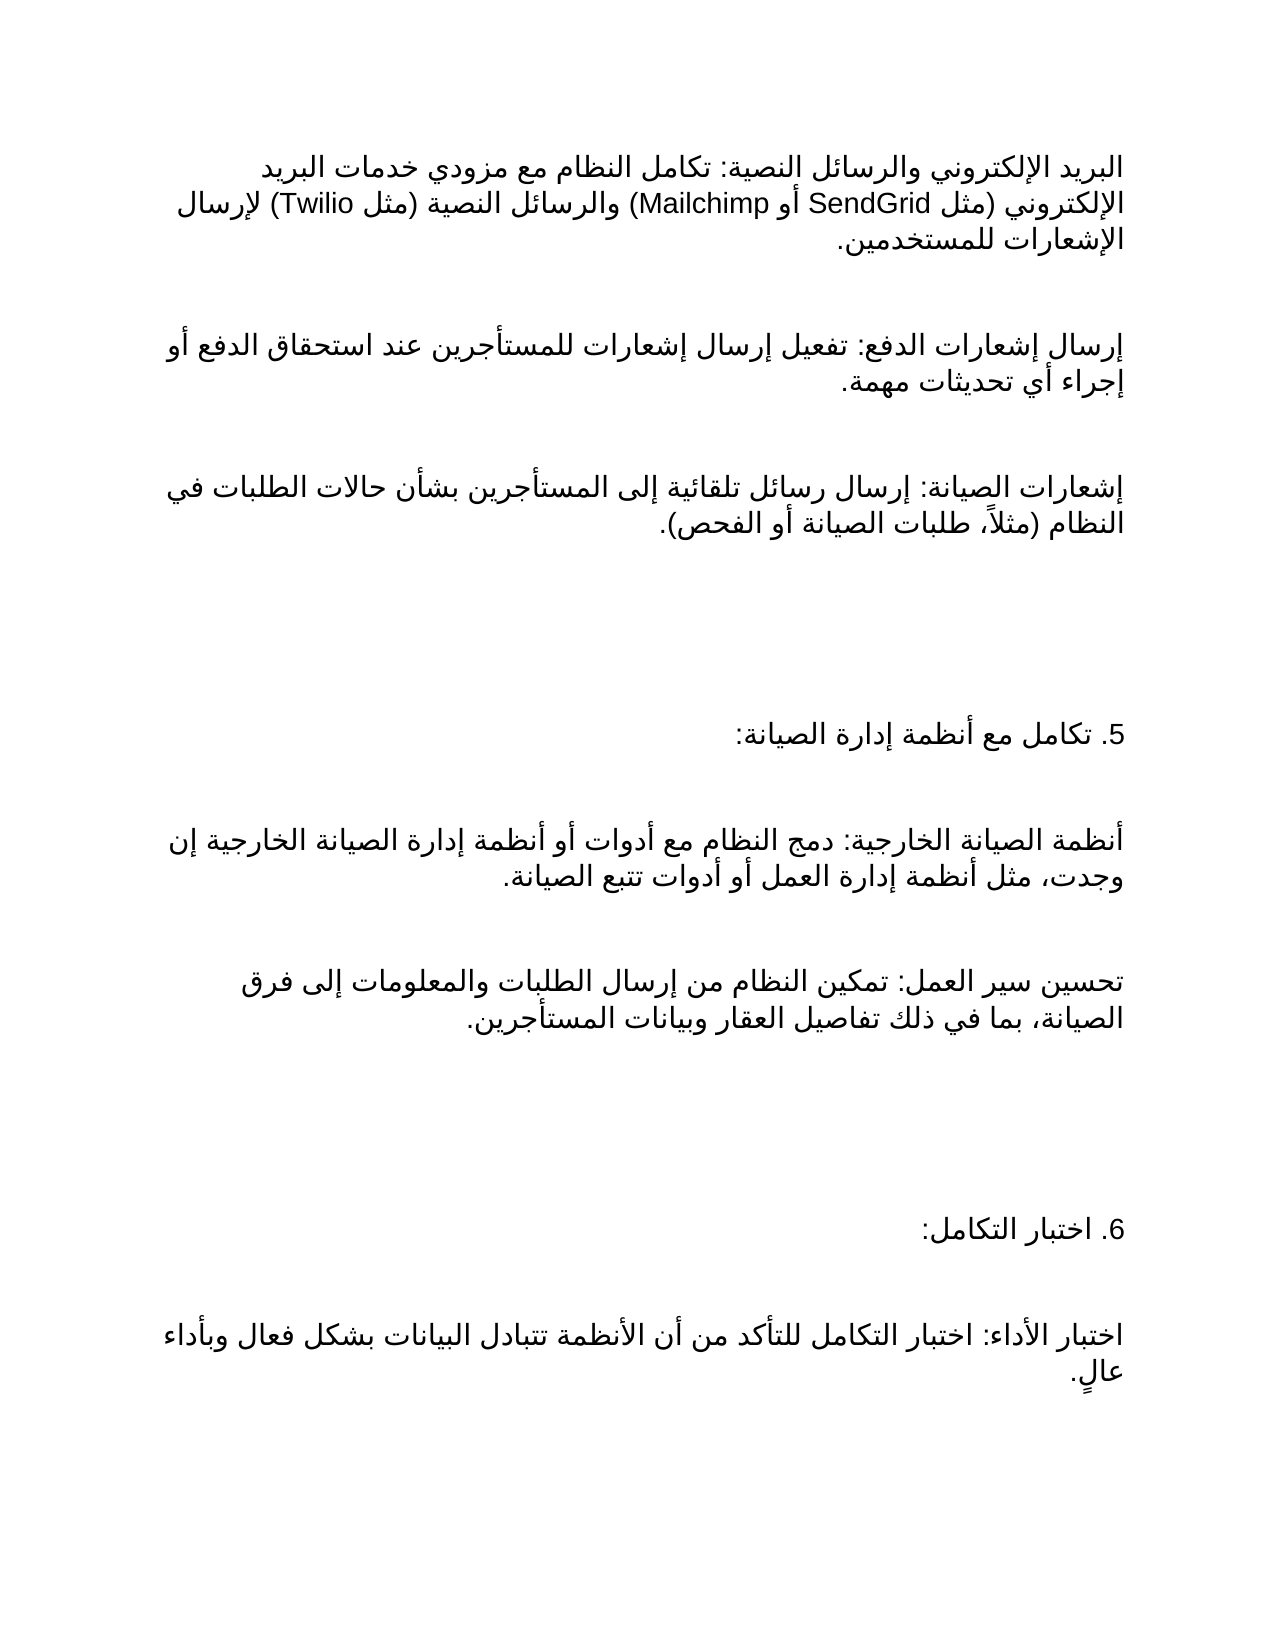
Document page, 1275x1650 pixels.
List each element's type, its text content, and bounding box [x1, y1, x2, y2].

text اختبار الأداء: اختبار التكامل للتأكد من أن الأنظمة تتبادل البيانات بشكل فعال وبأداء عالٍ. [150, 1317, 1125, 1387]
text إرسال إشعارات الدفع: تفعيل إرسال إشعارات للمستأجرين عند استحقاق الدفع أو إجراء أي تحديثات مهمة. [150, 328, 1125, 398]
text 5. تكامل مع أنظمة إدارة الصيانة: [150, 717, 1125, 751]
text إشعارات الصيانة: إرسال رسائل تلقائية إلى المستأجرين بشأن حالات الطلبات في النظام (مثلاً، طلبات الصيانة أو الفحص). [150, 470, 1125, 539]
text تحسين سير العمل: تمكين النظام من إرسال الطلبات والمعلومات إلى فرق الصيانة، بما في ذلك تفاصيل العقار وبيانات المستأجرين. [150, 964, 1125, 1034]
text أنظمة الصيانة الخارجية: دمج النظام مع أدوات أو أنظمة إدارة الصيانة الخارجية إن وجدت، مثل أنظمة إدارة العمل أو أدوات تتبع الصيانة. [150, 823, 1125, 892]
text 6. اختبار التكامل: [150, 1212, 1125, 1245]
text البريد الإلكتروني والرسائل النصية: تكامل النظام مع مزودي خدمات البريد الإلكتروني (مثل SendGrid أو Mailchimp) والرسائل النصية (مثل Twilio) لإرسال الإشعارات للمستخدمين. [150, 150, 1125, 256]
